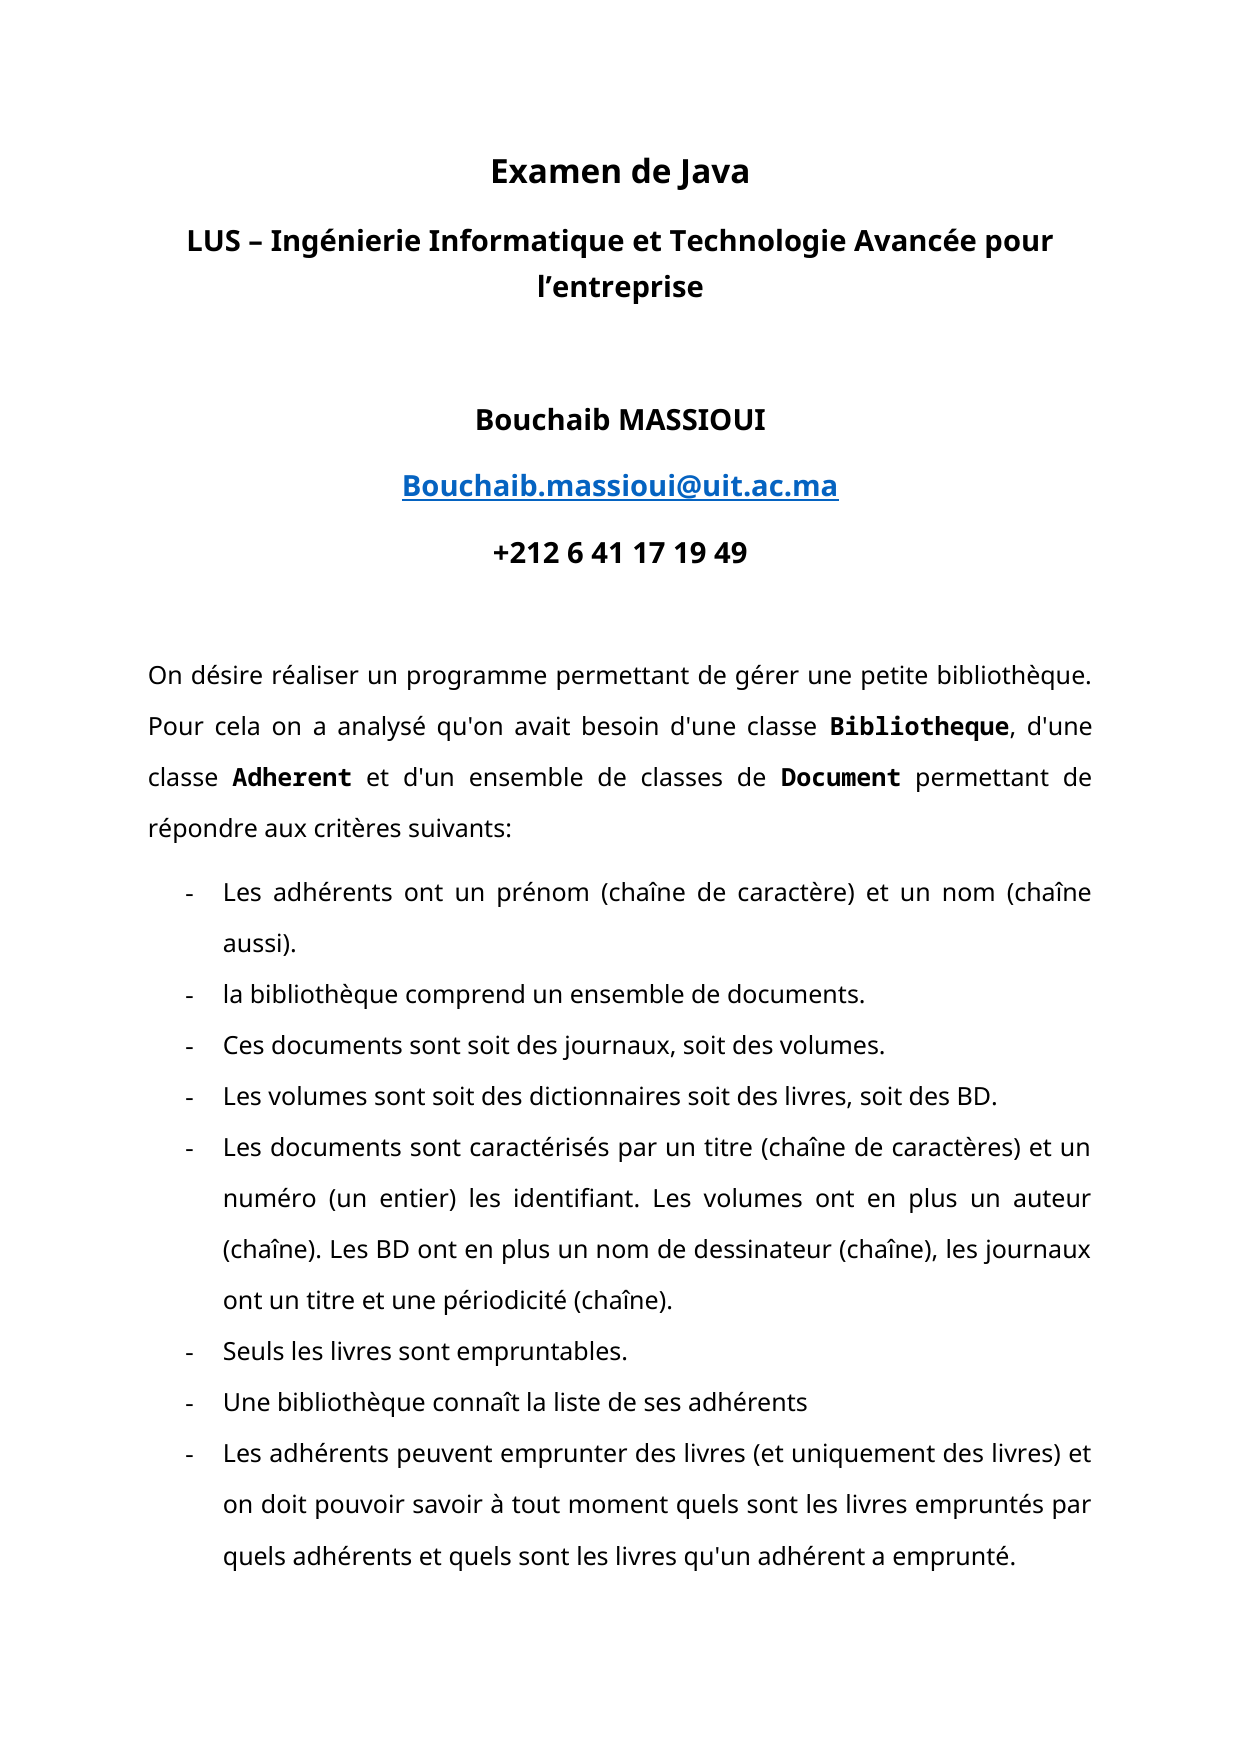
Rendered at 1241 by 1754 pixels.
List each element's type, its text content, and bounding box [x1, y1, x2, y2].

list Ces documents sont soit des journaux, soit des volumes. [185, 1028, 1093, 1062]
list la bibliothèque comprend un ensemble de documents. [185, 977, 1093, 1011]
text Bouchaib.massioui@uit.ac.ma [148, 466, 1093, 505]
list Les adhérents peuvent emprunter des livres (et uniquement des livres) et on doit pouvoir savoir à tout moment quels sont les livres empruntés par quels adhérents et quels sont les livres qu'un adhérent a emprunté. [185, 1436, 1093, 1572]
text Bouchaib MASSIOUI [148, 399, 1093, 439]
list Seuls les livres sont empruntables. [185, 1334, 1093, 1368]
list Les adhérents ont un prénom (chaîne de caractère) et un nom (chaîne aussi). [185, 874, 1093, 960]
list Les documents sont caractérisés par un titre (chaîne de caractères) et un numéro (un entier) les identifiant. Les volumes ont en plus un auteur (chaîne). Les BD ont en plus un nom de dessinateur (chaîne), les journaux ont un titre et une périodicité (chaîne). [185, 1130, 1093, 1317]
text LUS – Ingénierie Informatique et Technologie Avancée pour l’entreprise [148, 221, 1093, 306]
text Examen de Java [148, 148, 1093, 193]
list Une bibliothèque connaît la liste de ses adhérents [185, 1385, 1093, 1419]
list Les volumes sont soit des dictionnaires soit des livres, soit des BD. [185, 1079, 1093, 1113]
text +212 6 41 17 19 49 [148, 532, 1093, 572]
text On désire réaliser un programme permettant de gérer une petite bibliothèque. Pour cela on a analysé qu'on avait besoin d'une classe Bibliotheque, d'une classe Adherent et d'un ensemble de classes de Document permettant de répondre aux critères suivants: [148, 658, 1093, 845]
